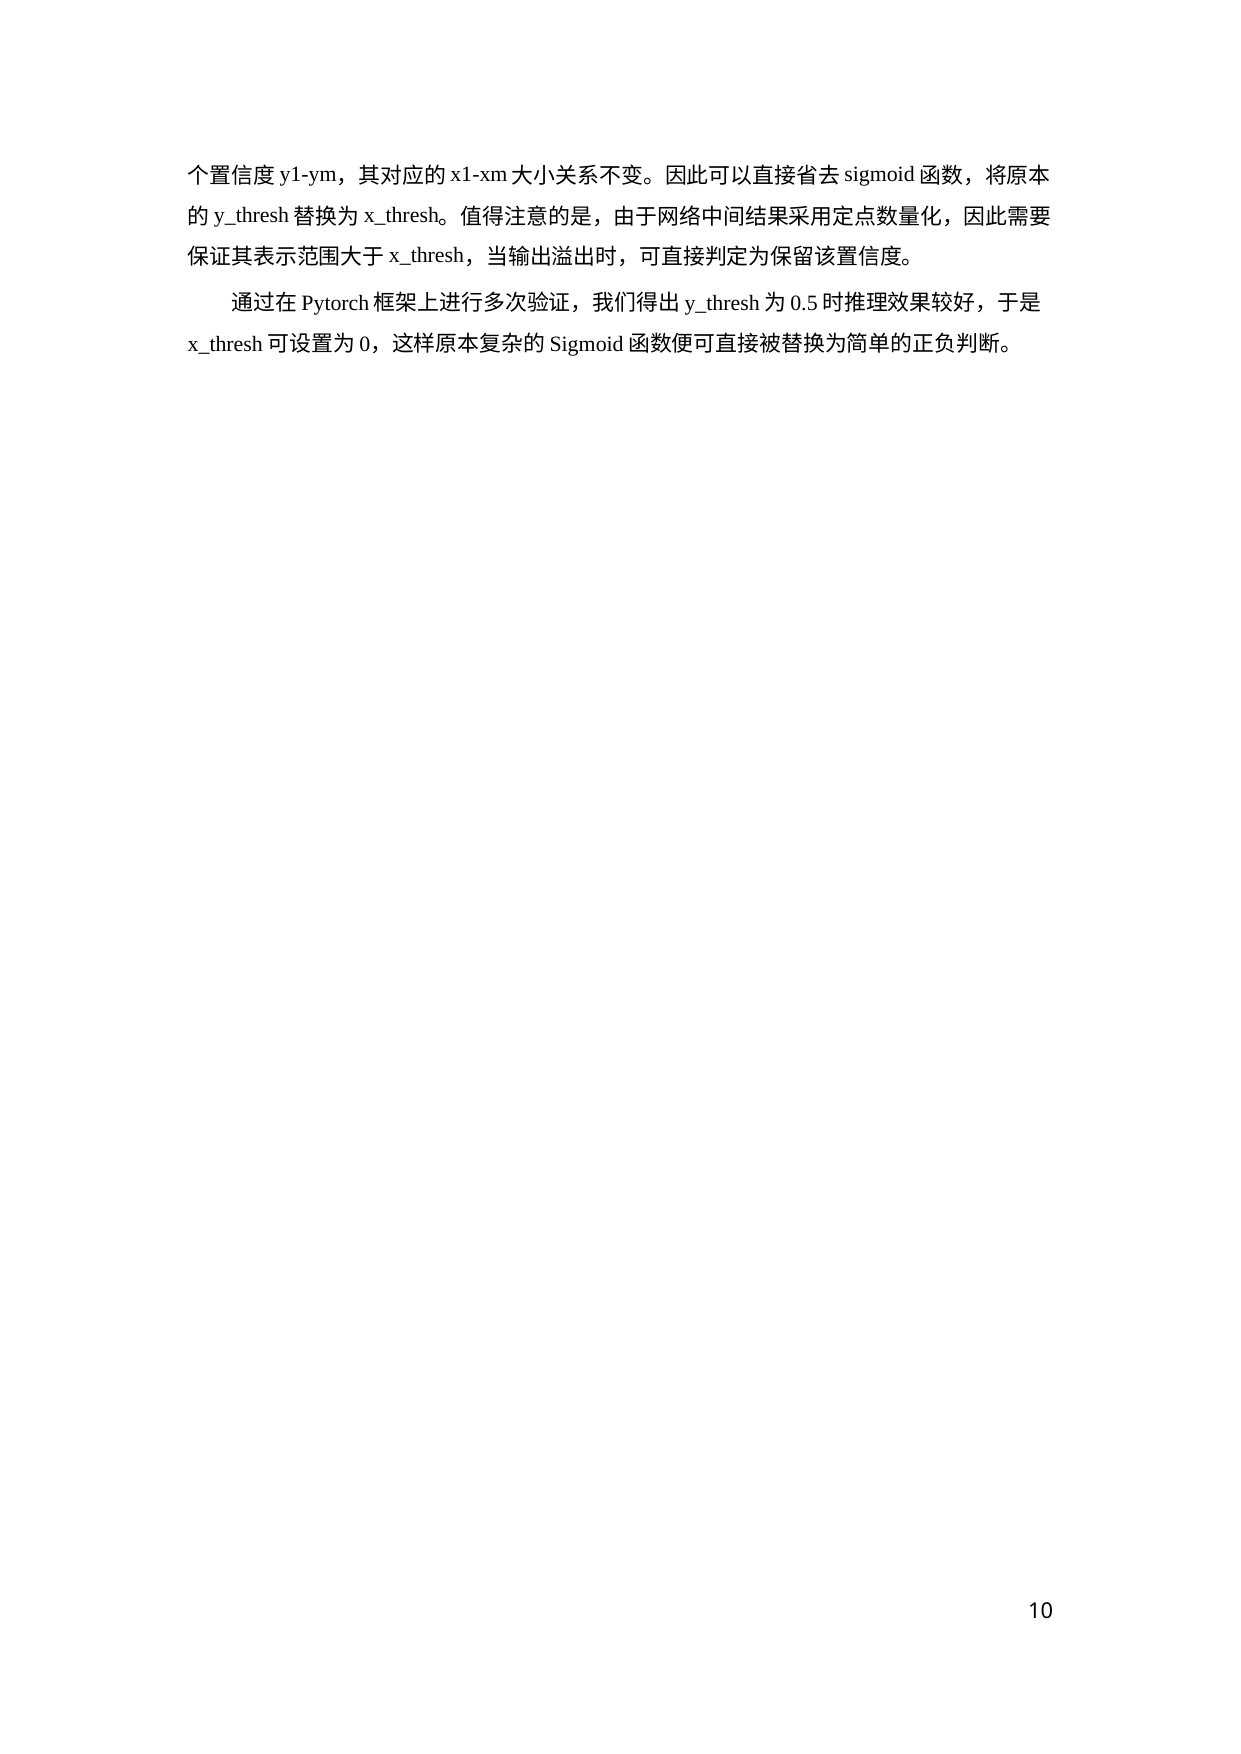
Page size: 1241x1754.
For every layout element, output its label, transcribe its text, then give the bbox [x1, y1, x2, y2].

text 通过在Pytorch框架上进行多次验证，我们得出y_thresh为0.5时推理效果较好，于是x_thresh可设置为0，这样原本复杂的Sigmoid函数便可直接被替换为简单的正负判断。 [187, 284, 1053, 358]
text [187, 158, 1053, 271]
